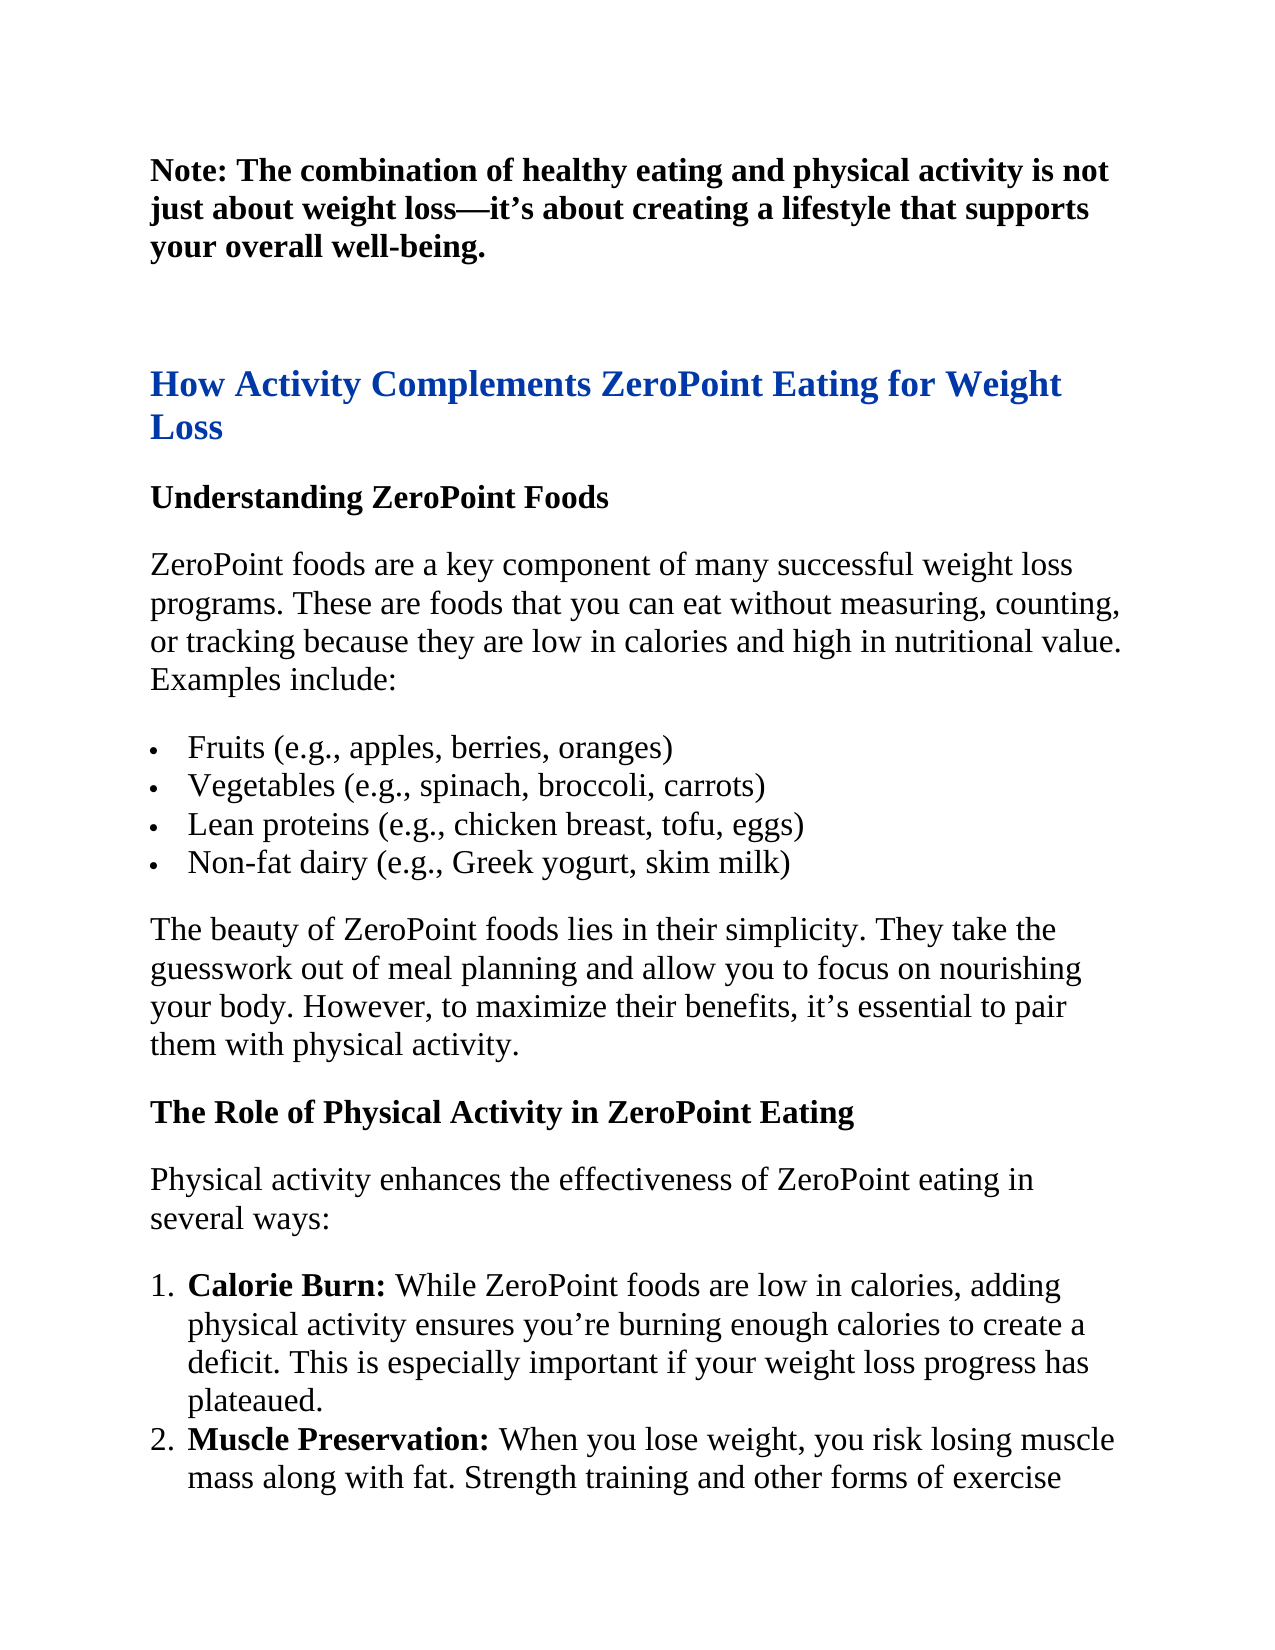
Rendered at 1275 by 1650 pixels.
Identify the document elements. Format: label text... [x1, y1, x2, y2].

list Vegetables (e.g., spinach, broccoli, carrots) [150, 765, 1125, 804]
list Calorie Burn: While ZeroPoint foods are low in calories, adding physical activity ensures you’re burning enough calories to create a deficit. This is especially important if your weight loss progress has plateaued. [150, 1265, 1125, 1419]
list Lean proteins (e.g., chicken breast, tofu, eggs) [150, 804, 1125, 842]
text Understanding ZeroPoint Foods [150, 477, 1125, 515]
text The beauty of ZeroPoint foods lies in their simplicity. They take the guesswork out of meal planning and allow you to focus on nourishing your body. However, to maximize their benefits, it’s essential to pair them with physical activity. [150, 909, 1125, 1063]
text Physical activity enhances the effectiveness of ZeroPoint eating in several ways: [150, 1159, 1125, 1236]
text ZeroPoint foods are a key component of many successful weight loss programs. These are foods that you can eat without measuring, counting, or tracking because they are low in calories and high in nutritional value. Examples include: [150, 544, 1125, 698]
list Fruits (e.g., apples, berries, oranges) [150, 727, 1125, 765]
subtitle How Activity Complements ZeroPoint Eating for Weight Loss [150, 362, 1125, 448]
list Non-fat dairy (e.g., Greek yogurt, skim milk) [150, 842, 1125, 880]
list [150, 1419, 1125, 1495]
text Note: The combination of healthy eating and physical activity is not just about weight loss—it’s about creating a lifestyle that supports your overall well-being. [150, 150, 1125, 265]
text The Role of Physical Activity in ZeroPoint Eating [150, 1092, 1125, 1130]
